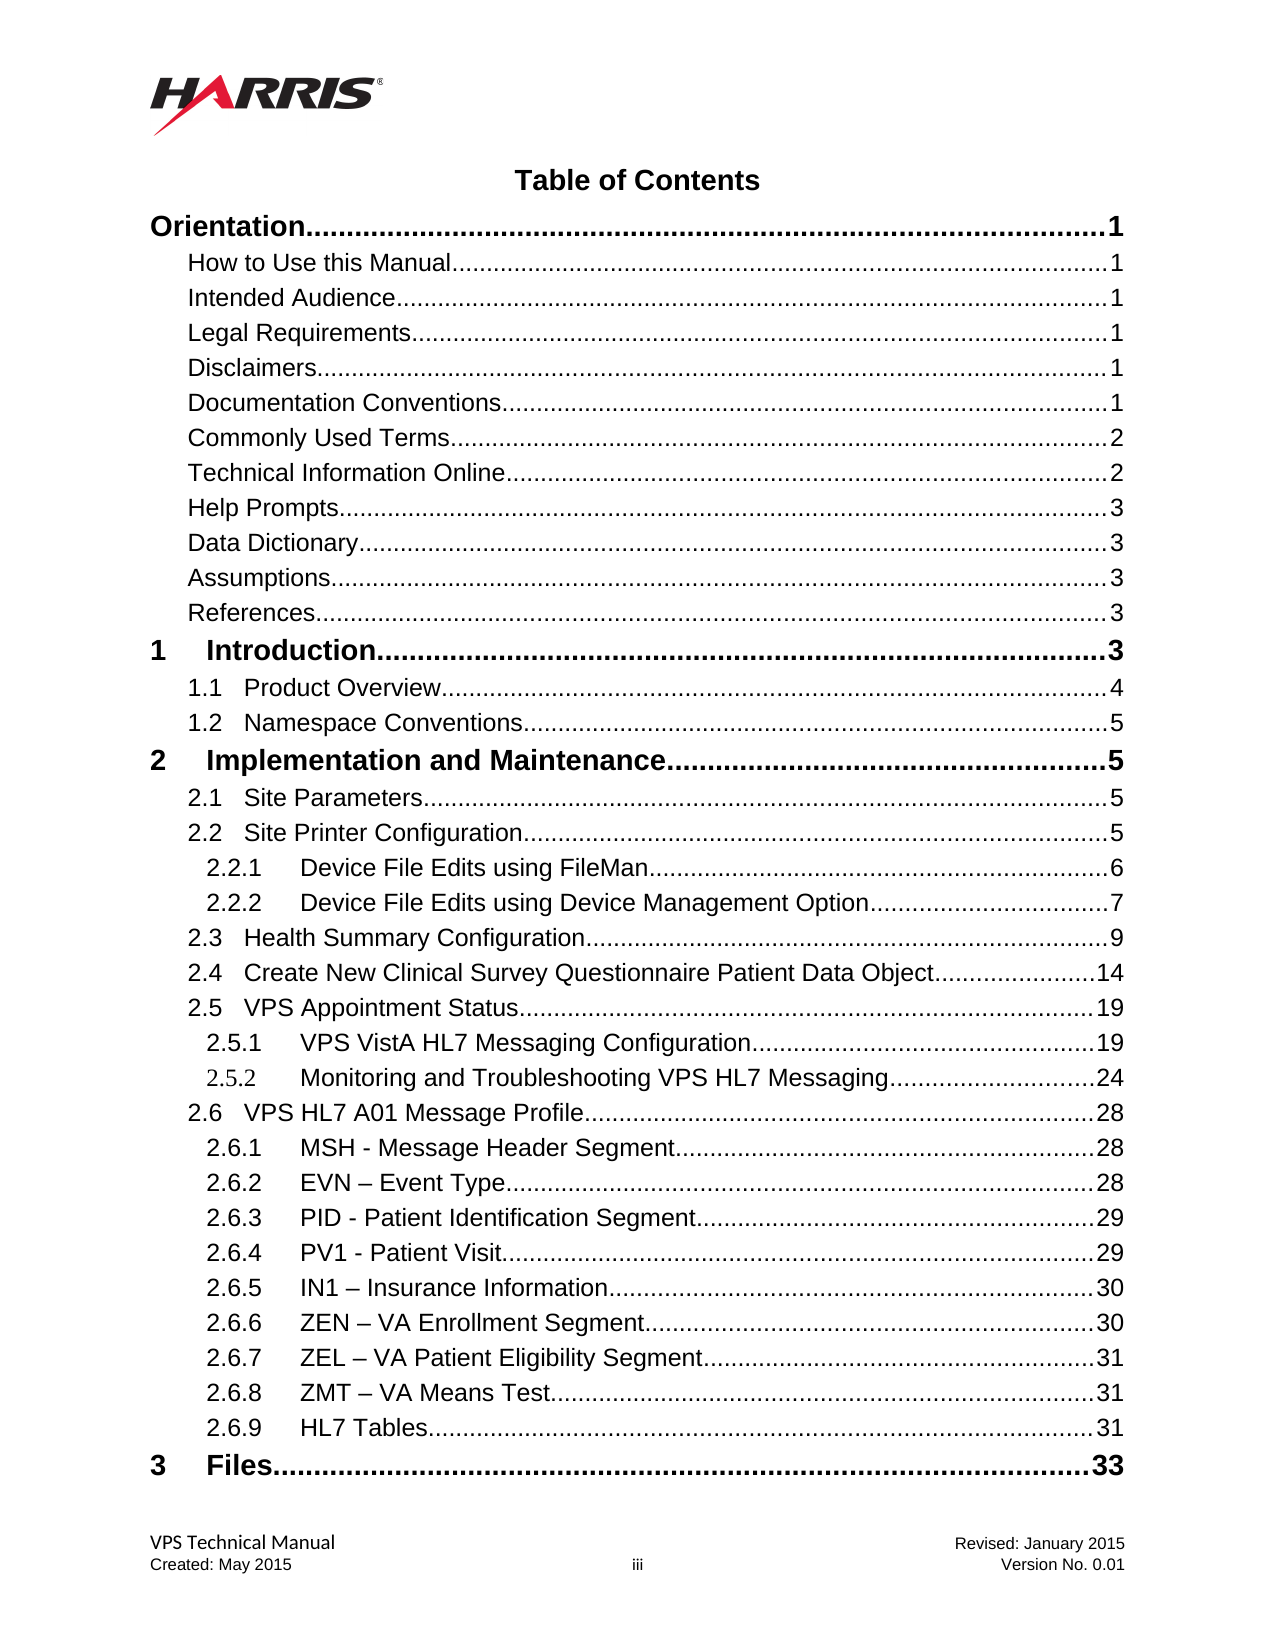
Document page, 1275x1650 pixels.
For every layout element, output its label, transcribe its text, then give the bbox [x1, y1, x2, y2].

text 2.6.7 ZEL – VA Patient Eligibility Segment 31 [206, 1343, 1125, 1372]
text 2 Implementation and Maintenance 5 [150, 743, 1125, 777]
text 2.6.5 IN1 – Insurance Information 30 [206, 1273, 1125, 1302]
text Documentation Conventions 1 [187, 388, 1125, 417]
text 2.6.9 HL7 Tables 31 [206, 1413, 1125, 1442]
text 2.1 Site Parameters 5 [187, 783, 1125, 812]
text 1 Introduction 3 [150, 633, 1125, 667]
text 2.5.1 VPS VistA HL7 Messaging Configuration 19 [206, 1028, 1125, 1057]
text 2.2.1 Device File Edits using FileMan 6 [206, 853, 1125, 882]
text Assumptions 3 [187, 563, 1125, 592]
picture [150, 75, 384, 136]
text Orientation 1 [150, 208, 1125, 242]
text 3 Files 33 [150, 1448, 1125, 1482]
text References 3 [187, 598, 1125, 627]
text Disclaimers 1 [187, 353, 1125, 382]
text 2.6.8 ZMT – VA Means Test 31 [206, 1378, 1125, 1407]
text 2.2 Site Printer Configuration 5 [187, 818, 1125, 847]
text 2.2.2 Device File Edits using Device Management Option 7 [206, 888, 1125, 917]
text Intended Audience 1 [187, 283, 1125, 312]
text 2.6.6 ZEN – VA Enrollment Segment 30 [206, 1308, 1125, 1337]
text 2.6.2 EVN – Event Type 28 [206, 1168, 1125, 1197]
text 1.2 Namespace Conventions 5 [187, 708, 1125, 737]
text 2.3 Health Summary Configuration 9 [187, 923, 1125, 952]
text 2.6.4 PV1 - Patient Visit 29 [206, 1238, 1125, 1267]
text Commonly Used Terms 2 [187, 423, 1125, 452]
text Help Prompts 3 [187, 493, 1125, 522]
text 1.1 Product Overview 4 [187, 673, 1125, 702]
text 2.5 VPS Appointment Status 19 [187, 993, 1125, 1022]
title Table of Contents [150, 162, 1125, 196]
text Technical Information Online 2 [187, 458, 1125, 487]
text 2.4 Create New Clinical Survey Questionnaire Patient Data Object 14 [187, 958, 1125, 987]
text How to Use this Manual 1 [187, 248, 1125, 277]
text Legal Requirements 1 [187, 318, 1125, 347]
text 2.6.3 PID - Patient Identification Segment 29 [206, 1203, 1125, 1232]
text 2.5.2 Monitoring and Troubleshooting VPS HL7 Messaging 24 [206, 1063, 1125, 1092]
text 2.6.1 MSH - Message Header Segment 28 [206, 1133, 1125, 1162]
text Data Dictionary 3 [187, 528, 1125, 557]
text 2.6 VPS HL7 A01 Message Profile 28 [187, 1098, 1125, 1127]
